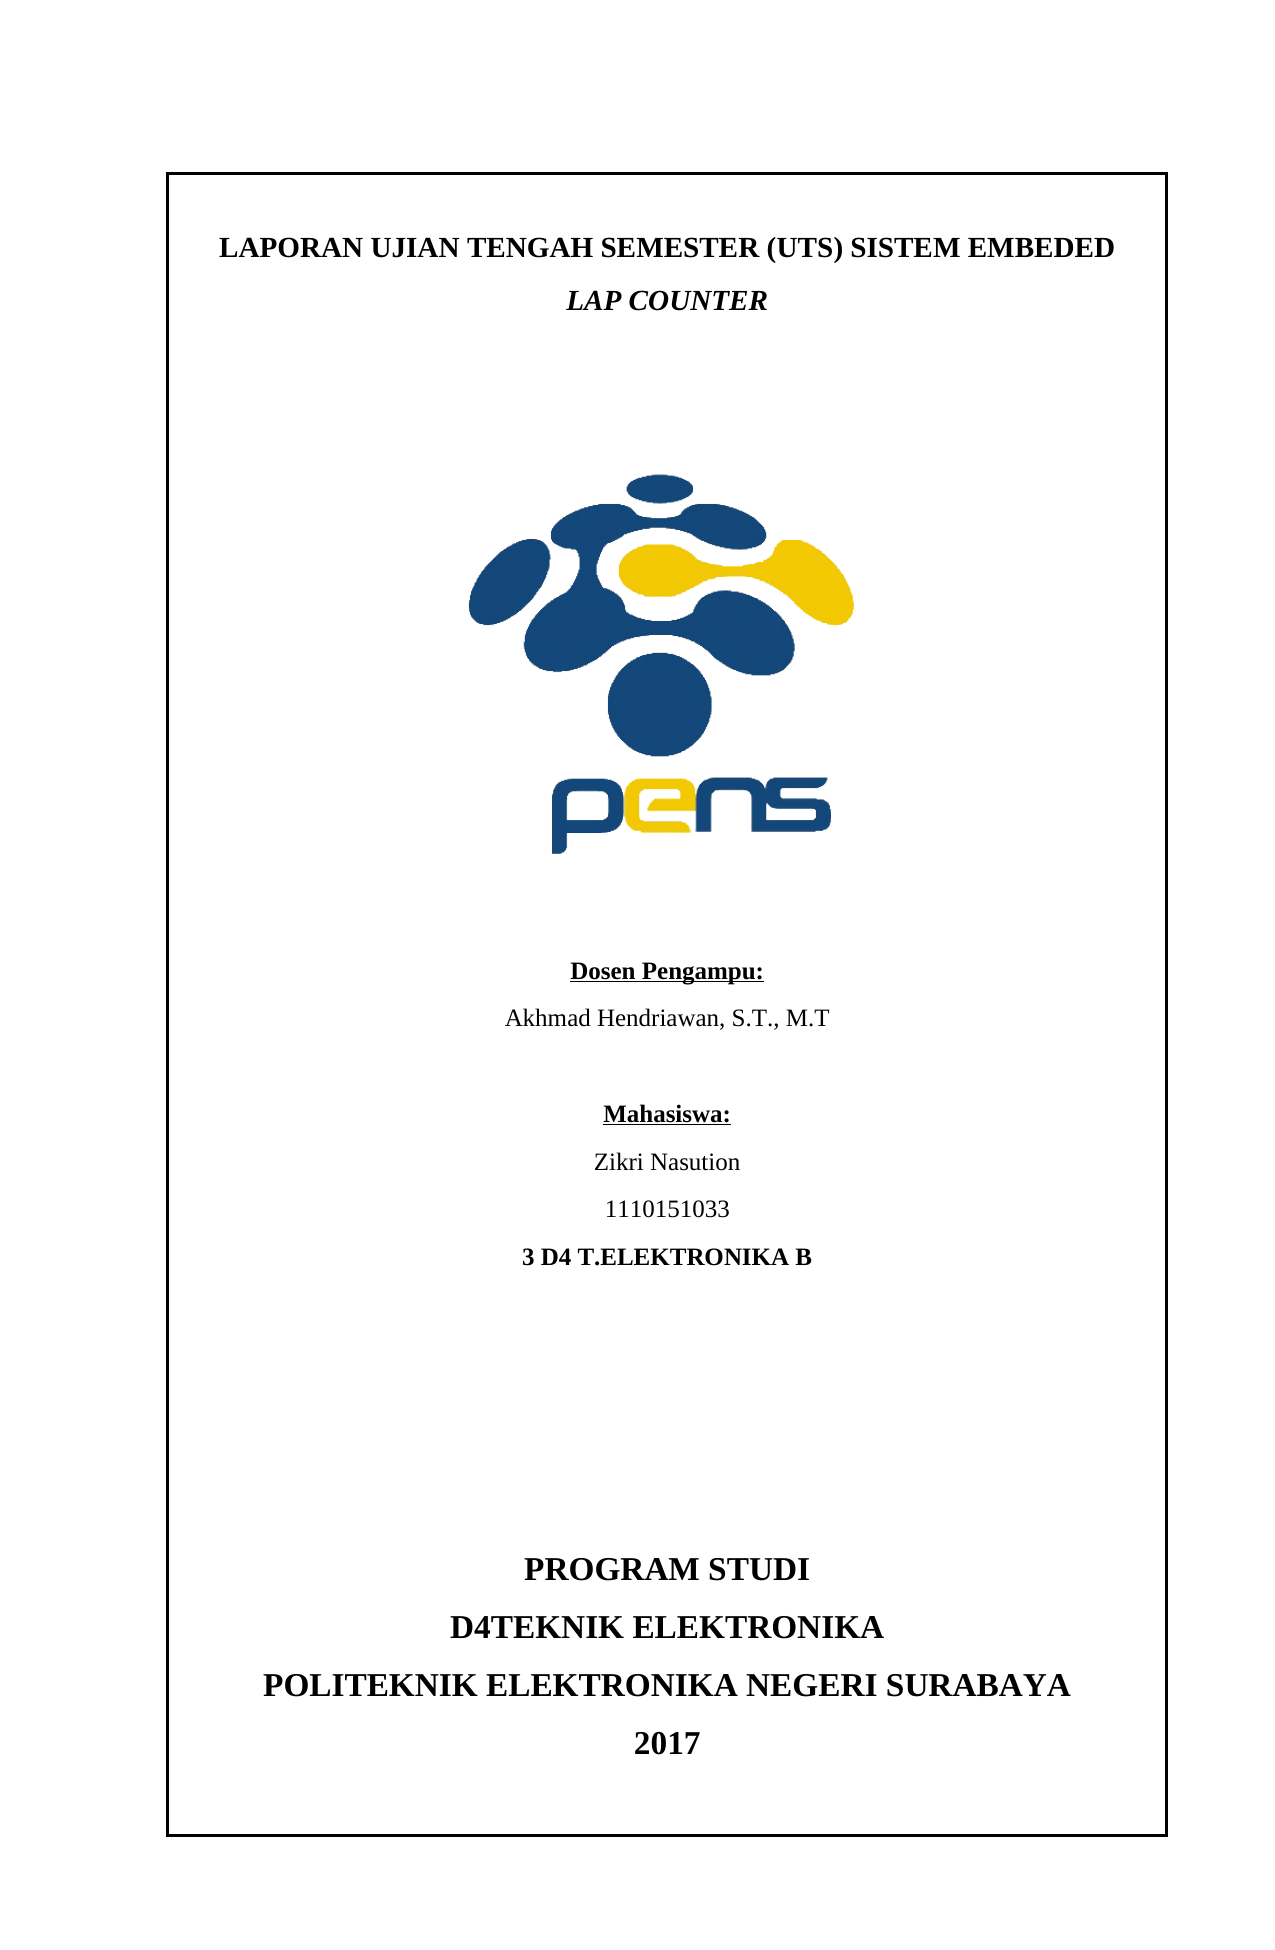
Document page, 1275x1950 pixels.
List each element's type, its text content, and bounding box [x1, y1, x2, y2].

text POLITEKNIK ELEKTRONIKA NEGERI SURABAYA [177, 1665, 1157, 1703]
text Dosen Pengampu: [177, 956, 1157, 984]
text Zikri Nasution [177, 1147, 1157, 1175]
text Mahasiswa: [177, 1099, 1157, 1128]
picture [448, 459, 876, 866]
text LAP COUNTER [177, 283, 1157, 316]
text 1110151033 [177, 1194, 1157, 1223]
text 3 D4 T.ELEKTRONIKA B [177, 1242, 1157, 1271]
text Akhmad Hendriawan, S.T., M.T [177, 1003, 1157, 1032]
text LAPORAN UJIAN TENGAH SEMESTER (UTS) SISTEM EMBEDED [177, 230, 1157, 263]
text PROGRAM STUDI [177, 1549, 1157, 1587]
text 2017 [177, 1723, 1157, 1761]
text D4TEKNIK ELEKTRONIKA [177, 1607, 1157, 1645]
